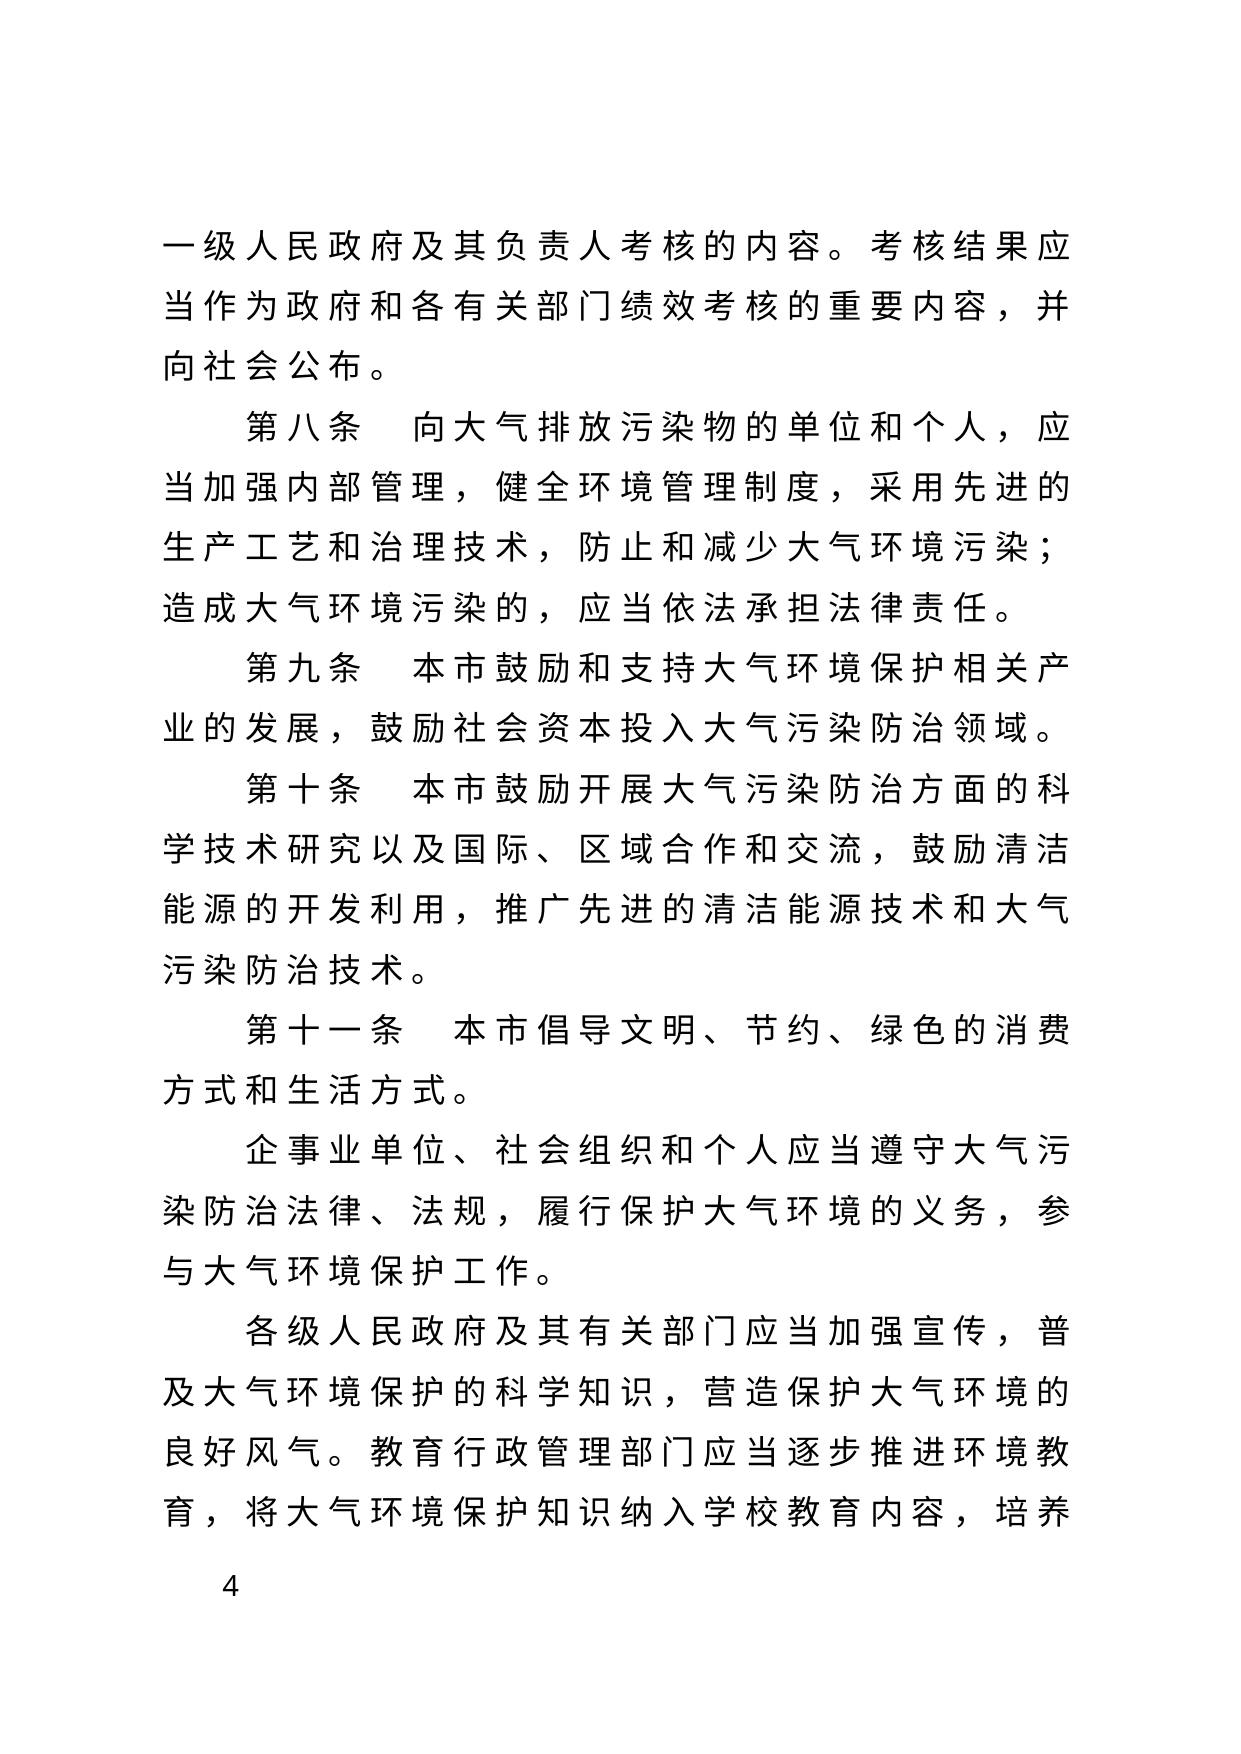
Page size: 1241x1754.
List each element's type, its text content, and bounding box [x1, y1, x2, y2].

text 第九条 本市鼓励和支持大气环境保护相关产业的发展，鼓励社会资本投入大气污染防治领域。 [162, 636, 1078, 756]
text 第十条 本市鼓励开展大气污染防治方面的科学技术研究以及国际、区域合作和交流，鼓励清洁能源的开发利用，推广先进的清洁能源技术和大气污染防治技术。 [162, 756, 1078, 998]
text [162, 1299, 1078, 1540]
text 第十一条 本市倡导文明、节约、绿色的消费方式和生活方式。 [162, 998, 1078, 1118]
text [162, 213, 1078, 394]
text 企事业单位、社会组织和个人应当遵守大气污染防治法律、法规，履行保护大气环境的义务，参与大气环境保护工作。 [162, 1118, 1078, 1299]
text 第八条 向大气排放污染物的单位和个人，应当加强内部管理，健全环境管理制度，采用先进的生产工艺和治理技术，防止和减少大气环境污染；造成大气环境污染的，应当依法承担法律责任。 [162, 394, 1078, 636]
